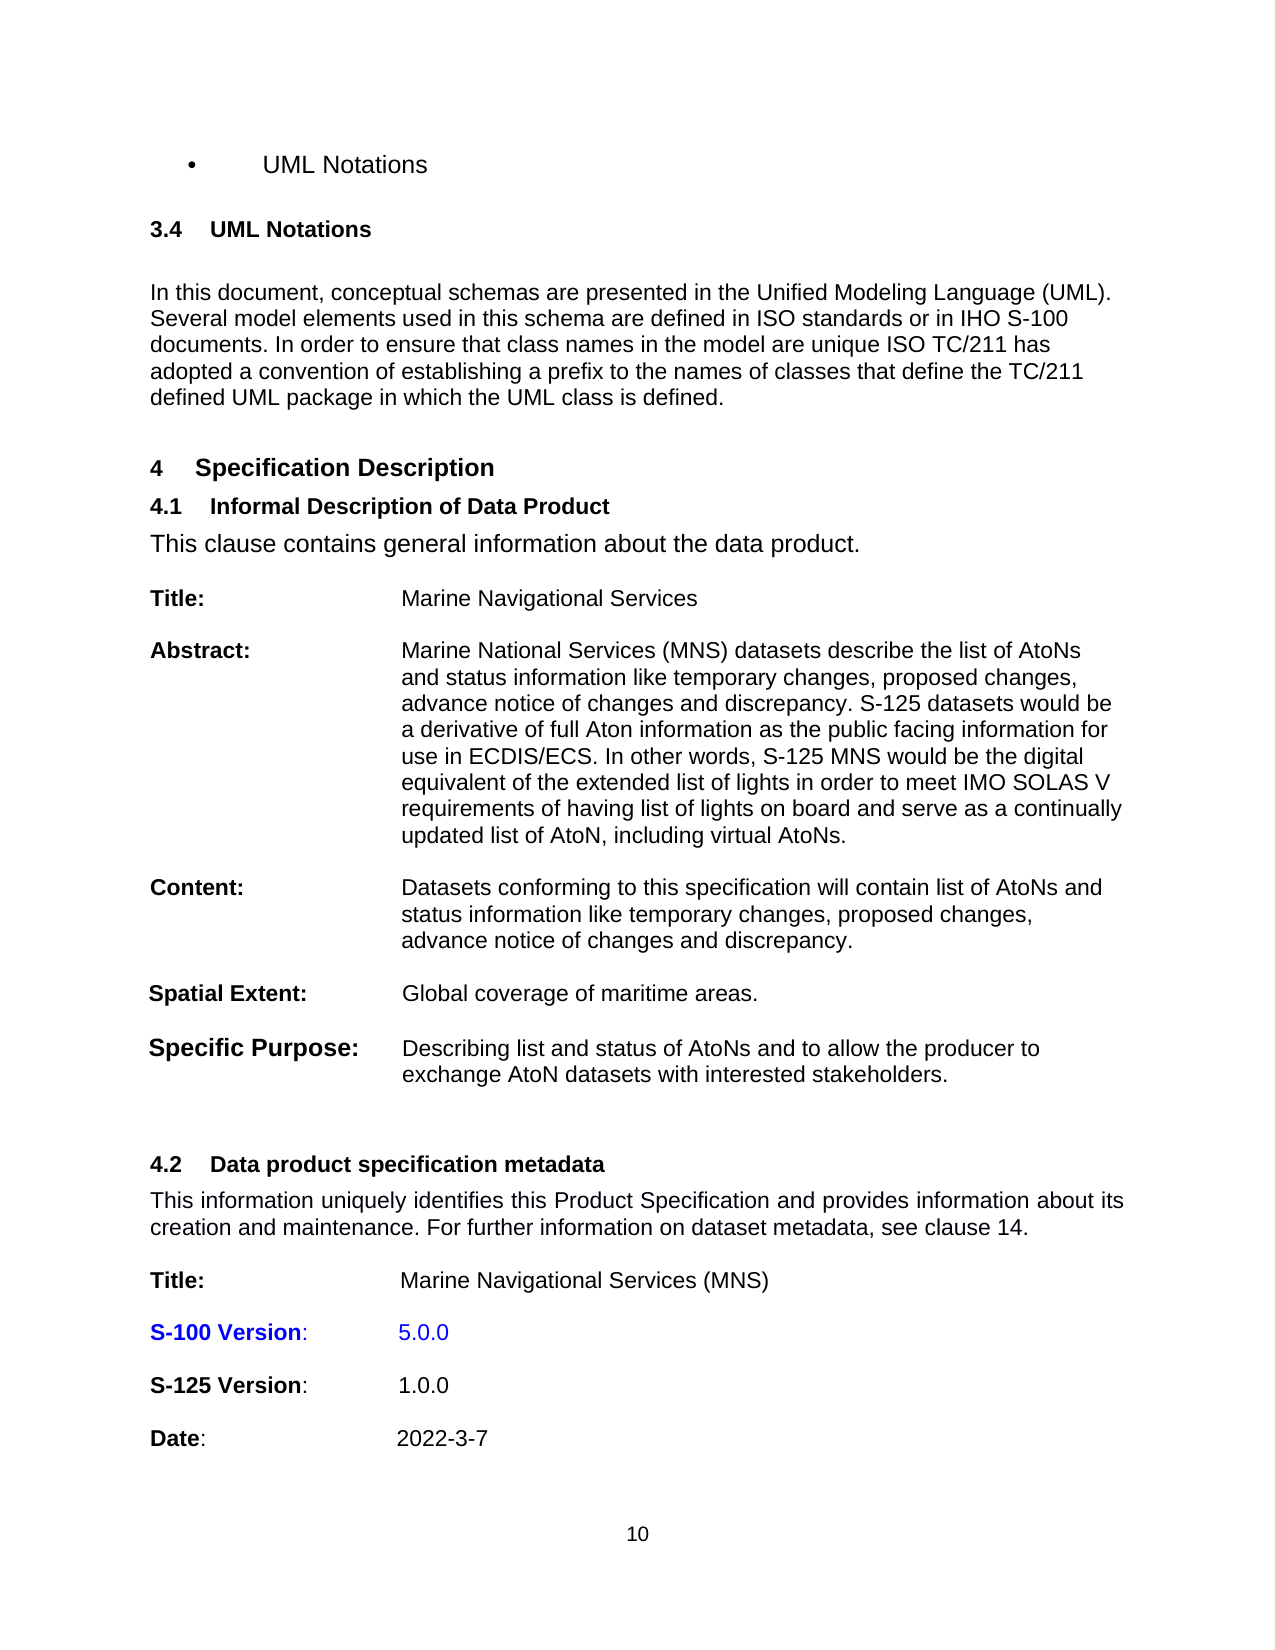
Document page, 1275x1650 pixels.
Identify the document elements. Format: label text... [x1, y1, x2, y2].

text In this document, conceptual schemas are presented in the Unified Modeling Language (UML). Several model elements used in this schema are defined in ISO standards or in IHO S-100 documents. In order to ensure that class names in the model are unique ISO TC/211 has adopted a convention of establishing a prefix to the names of classes that define the TC/211 defined UML package in which the UML class is defined. [150, 279, 1125, 410]
list UML Notations [187, 150, 1125, 179]
text This information uniquely identifies this Product Specification and provides information about its creation and maintenance. For further information on dataset metadata, see clause 14. [150, 1187, 1125, 1240]
subtitle Specification Description [150, 453, 1125, 482]
text Date: 2022-3-7 [150, 1425, 1125, 1451]
subtitle Informal Description of Data Product [150, 493, 1125, 519]
text Title: Marine Navigational Services (MNS) [150, 1267, 1125, 1293]
text Spatial Extent: Global coverage of maritime areas. [148, 980, 1125, 1006]
text This clause contains general information about the data product. [150, 529, 1125, 558]
text Title: Marine Navigational Services [150, 584, 1125, 611]
subtitle UML Notations [150, 216, 1125, 242]
subtitle Data product specification metadata [150, 1151, 1125, 1177]
text Abstract: Marine National Services (MNS) datasets describe the list of AtoNs and status information like temporary changes, proposed changes, advance notice of changes and discrepancy. S-125 datasets would be a derivative of full Aton information as the public facing information for use in ECDIS/ECS. In other words, S-125 MNS would be the digital equivalent of the extended list of lights in order to meet IMO SOLAS V requirements of having list of lights on board and serve as a continually updated list of AtoN, including virtual AtoNs. [150, 637, 1125, 848]
text S-100 Version: 5.0.0 [150, 1319, 1125, 1346]
text Content: Datasets conforming to this specification will contain list of AtoNs and status information like temporary changes, proposed changes, advance notice of changes and discrepancy. [150, 874, 1125, 953]
text S-125 Version: 1.0.0 [150, 1372, 1125, 1398]
text Specific Purpose: Describing list and status of AtoNs and to allow the producer to exchange AtoN datasets with interested stakeholders. [148, 1032, 1125, 1088]
